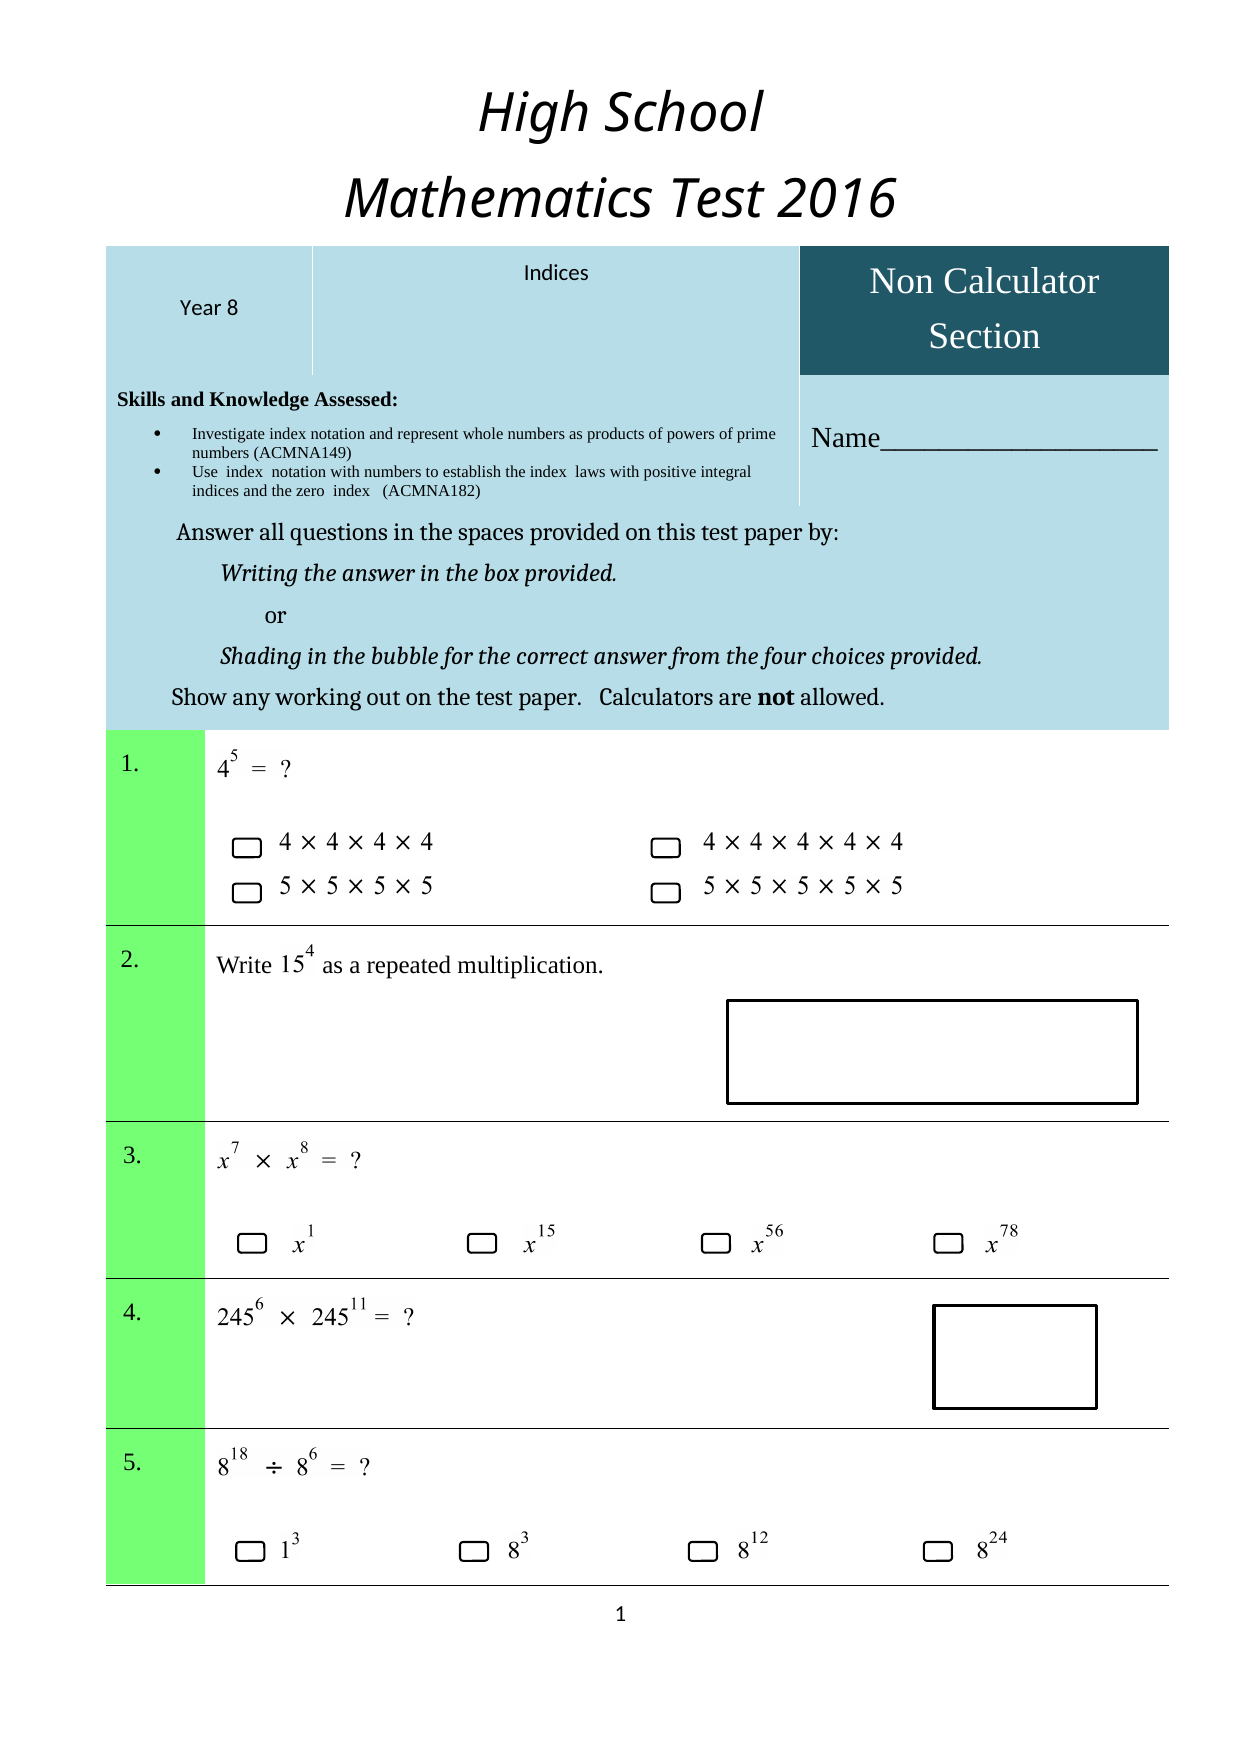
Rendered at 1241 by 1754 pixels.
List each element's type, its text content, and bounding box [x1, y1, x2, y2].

picture [278, 1531, 301, 1560]
picture [736, 1530, 770, 1560]
table_cell Name___________________ [800, 375, 1169, 506]
picture [278, 831, 434, 852]
picture [522, 1223, 557, 1254]
picture [291, 1223, 316, 1254]
picture [975, 1530, 1009, 1560]
table_cell [106, 1122, 205, 1278]
table_cell [205, 1429, 1169, 1584]
table_header Non Calculator Section [800, 246, 1169, 375]
picture [984, 1223, 1020, 1254]
table_cell Skills and Knowledge Assessed: Investigate index notation and represent whole numbers as products of powers of prime numbers (ACMNA149) Use index notation with numbers to establish the index laws with positive integral indices and the zero index (ACMNA182) [106, 375, 799, 506]
picture [278, 943, 316, 974]
table_cell Write as a repeated multiplication. [205, 926, 1169, 1121]
table_cell [205, 730, 1169, 925]
picture [278, 875, 434, 896]
picture [216, 748, 291, 778]
picture [702, 831, 904, 852]
picture [750, 1223, 785, 1254]
picture [216, 1297, 415, 1327]
table_cell [205, 1122, 1169, 1278]
table_cell [106, 926, 205, 1121]
picture [702, 875, 904, 896]
table_cell [106, 730, 205, 925]
picture [216, 1140, 362, 1170]
table_cell Answer all questions in the spaces provided on this test paper by: Writing the answer in the box provided. or Shading in the bubble for the correct answer from the four choices provided. Show any working out on the test paper. Calculators are not allowed. [106, 506, 1169, 730]
picture [506, 1530, 530, 1560]
table_cell [106, 1279, 205, 1428]
table_cell [205, 1279, 1169, 1428]
picture [216, 1446, 371, 1477]
table_cell [106, 1429, 205, 1584]
